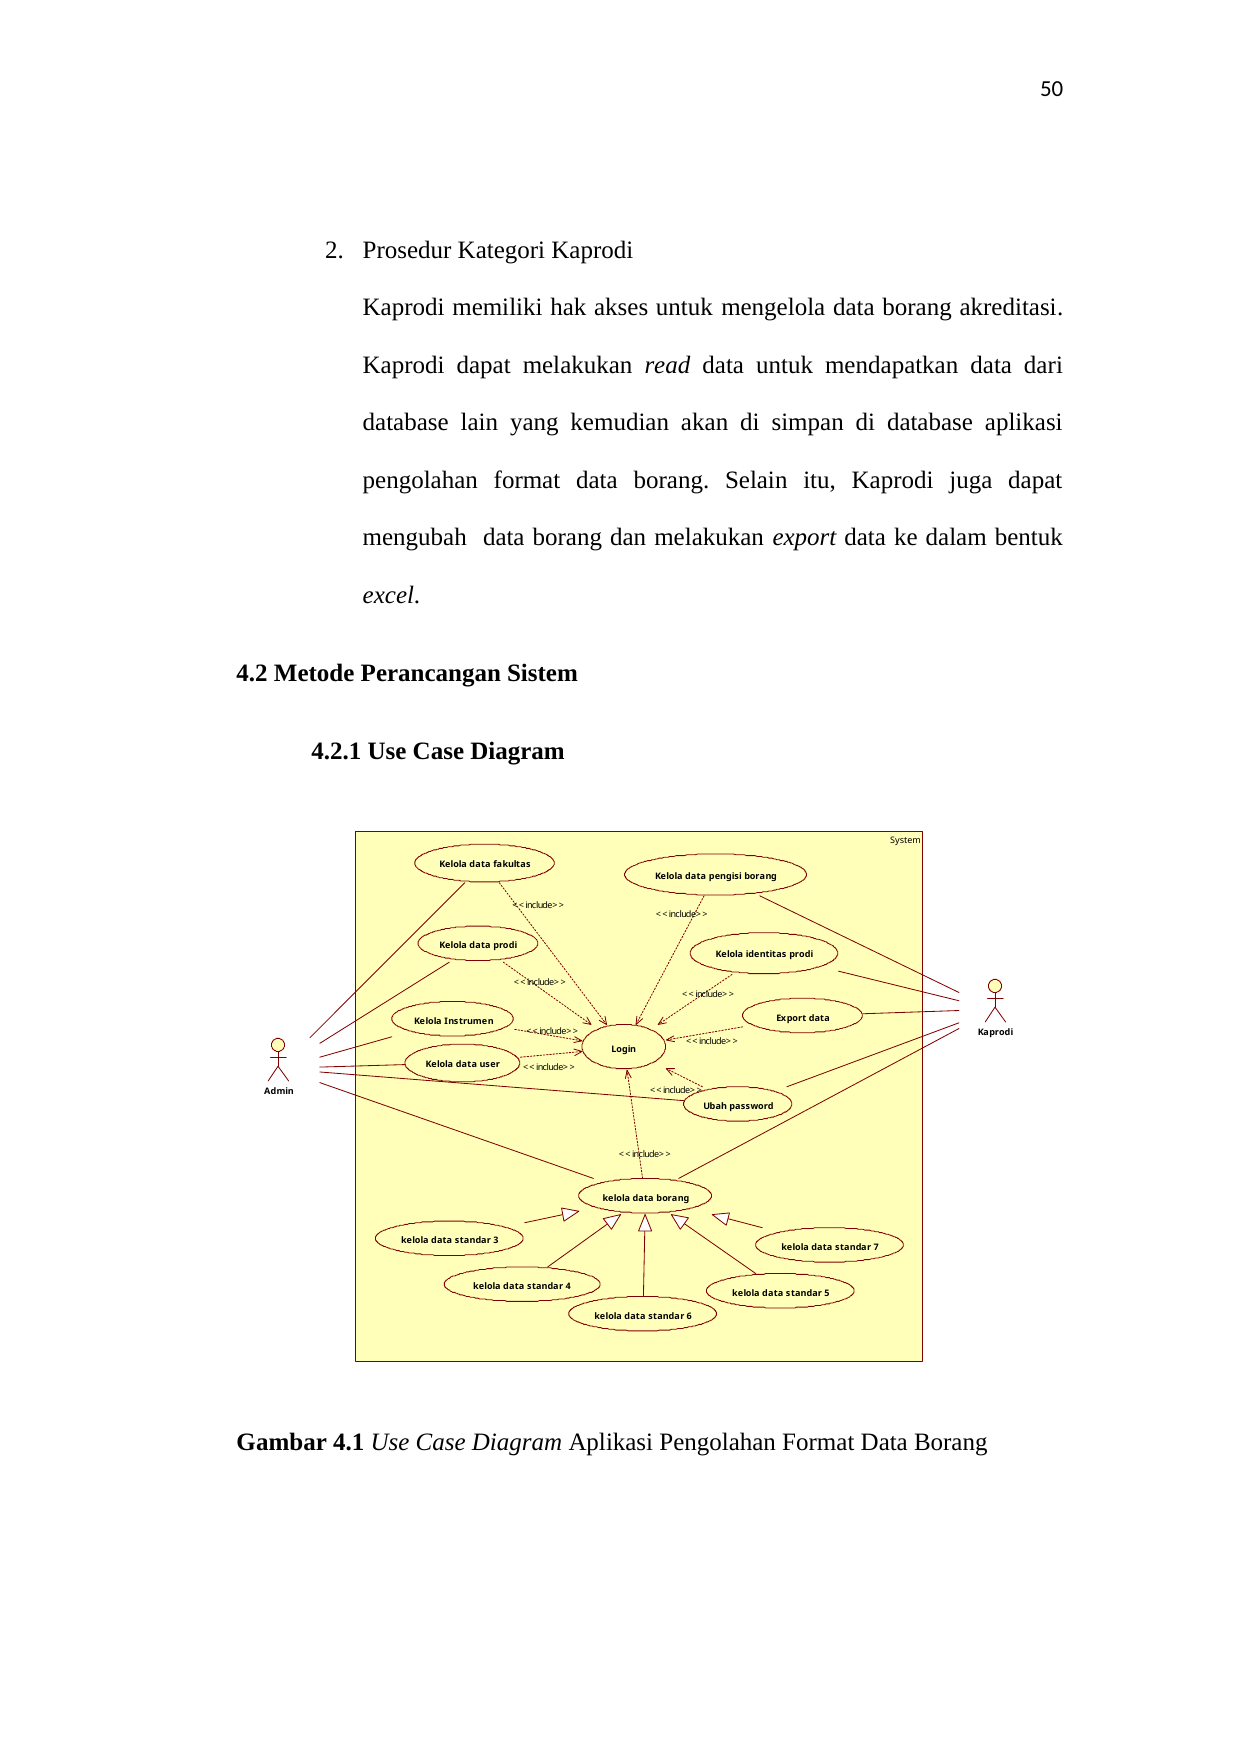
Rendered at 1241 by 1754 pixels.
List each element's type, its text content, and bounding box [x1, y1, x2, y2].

list Prosedur Kategori Kaprodi [325, 235, 1063, 263]
text 4.2.1 Use Case Diagram [236, 736, 1063, 765]
text Gambar 4.1 Use Case Diagram Aplikasi Pengolahan Format Data Borang [236, 1427, 1063, 1456]
list Kaprodi memiliki hak akses untuk mengelola data borang akreditasi. Kaprodi dapat melakukan read data untuk mendapatkan data dari database lain yang kemudian akan di simpan di database aplikasi pengolahan format data borang. Selain itu, Kaprodi juga dapat mengubah data borang dan melakukan export data ke dalam bentuk excel. [362, 292, 1063, 608]
text 4.2 Metode Perancangan Sistem [236, 658, 1063, 687]
